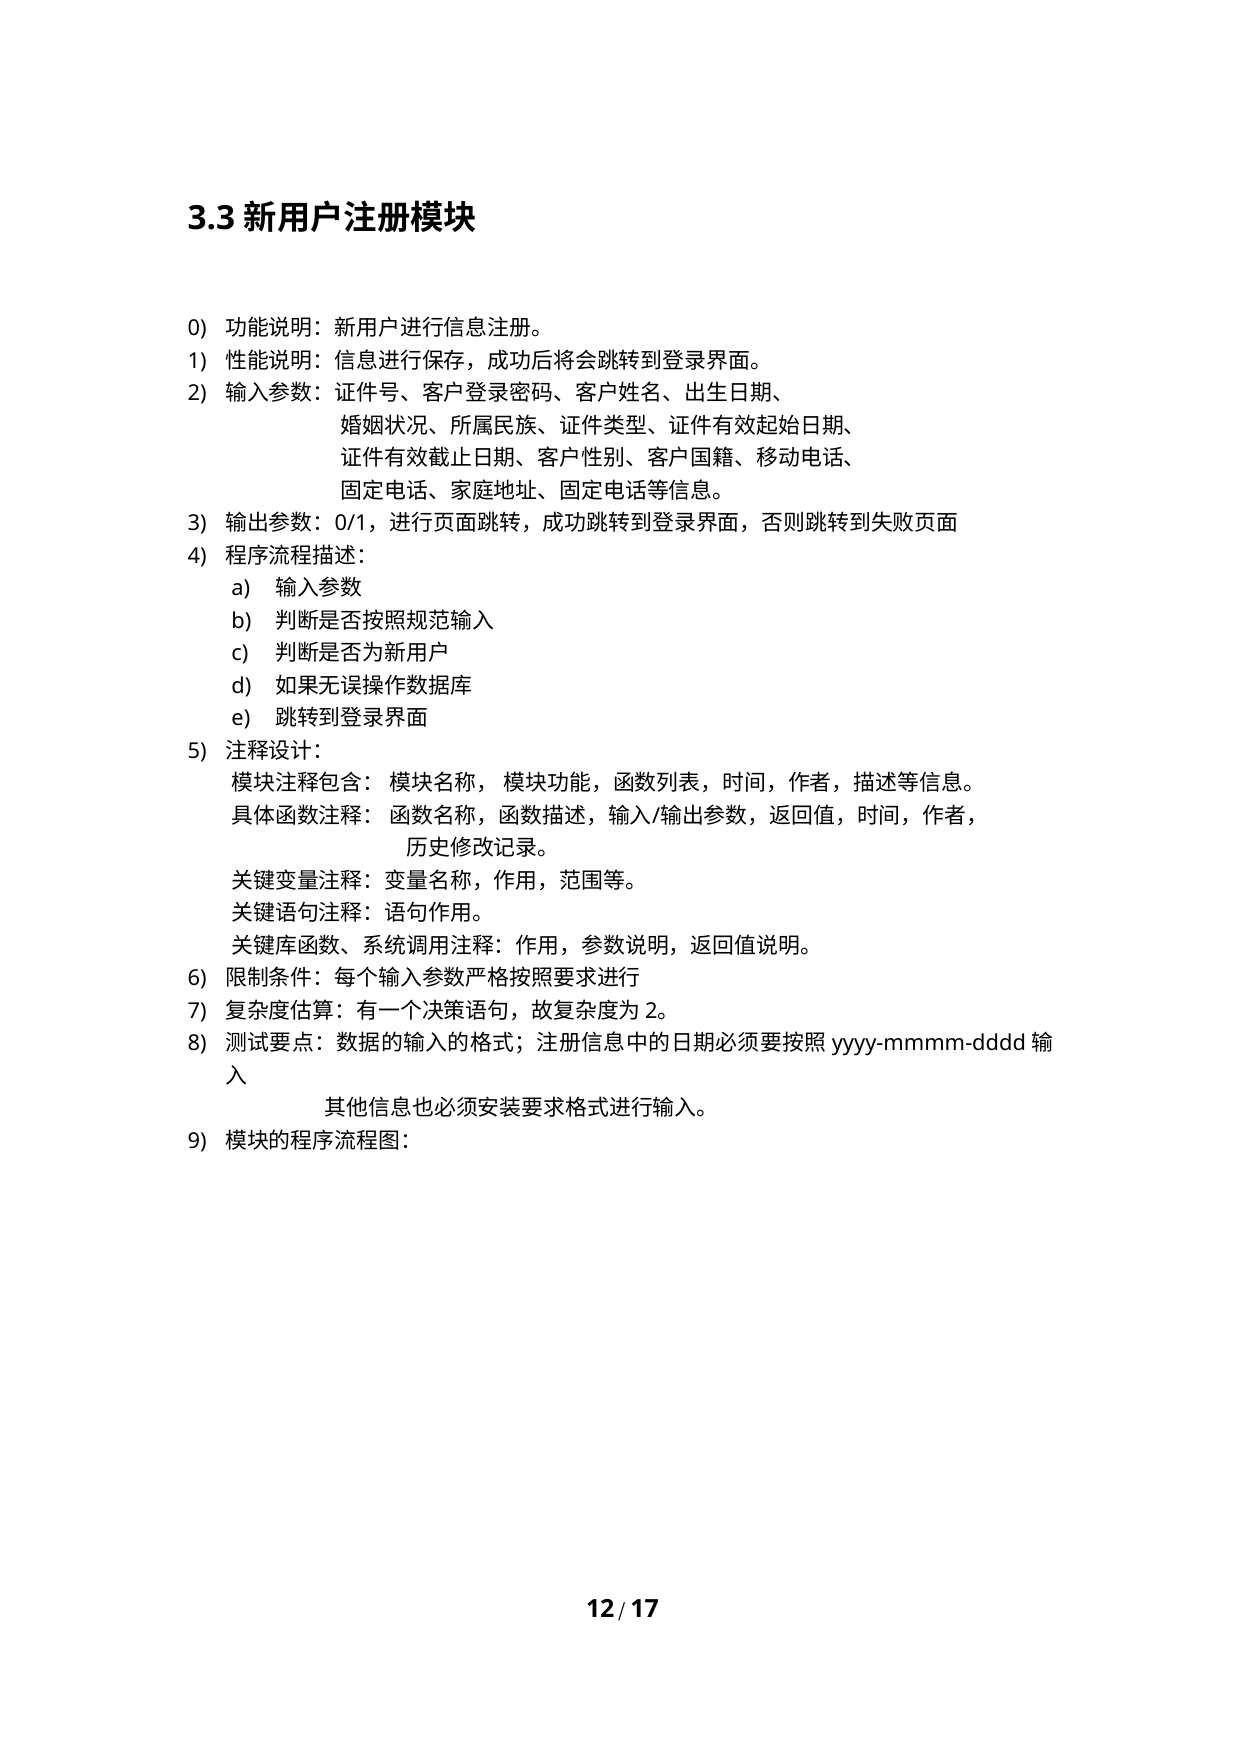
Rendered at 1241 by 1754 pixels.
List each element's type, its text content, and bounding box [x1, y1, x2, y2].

list 输入参数：证件号、客户登录密码、客户姓名、出生日期、 [187, 375, 1053, 407]
list 性能说明：信息进行保存，成功后将会跳转到登录界面。 [187, 342, 1053, 375]
list 判断是否按照规范输入 [231, 602, 1053, 635]
text 其他信息也必须安装要求格式进行输入。 [319, 1090, 1053, 1122]
text 关键变量注释：变量名称，作用，范围等。 [231, 862, 1053, 895]
list 输出参数：0/1，进行页面跳转，成功跳转到登录界面，否则跳转到失败页面 [187, 505, 1053, 537]
list 功能说明：新用户进行信息注册。 [187, 310, 1053, 342]
text 模块注释包含： 模块名称， 模块功能，函数列表，时间，作者，描述等信息。 [187, 765, 1053, 797]
list 模块的程序流程图： [187, 1122, 1053, 1155]
list 判断是否为新用户 [231, 635, 1053, 667]
list 注释设计： [187, 732, 1053, 765]
list 程序流程描述： [187, 537, 1053, 570]
subtitle 3.3 新用户注册模块 [187, 183, 1053, 248]
text 固定电话、家庭地址、固定电话等信息。 [319, 472, 1053, 505]
text 具体函数注释： 函数名称，函数描述，输入/输出参数，返回值，时间，作者， 历史修改记录。 [187, 797, 1053, 862]
list 测试要点：数据的输入的格式；注册信息中的日期必须要按照yyyy-mmmm-dddd输入 [187, 1025, 1053, 1090]
list 复杂度估算：有一个决策语句，故复杂度为2。 [187, 992, 1053, 1025]
text 关键语句注释：语句作用。 [187, 895, 1053, 927]
list 跳转到登录界面 [231, 700, 1053, 732]
list 输入参数 [231, 570, 1053, 602]
list 限制条件：每个输入参数严格按照要求进行 [187, 960, 1053, 992]
text 关键库函数、系统调用注释：作用，参数说明，返回值说明。 [187, 927, 1053, 960]
text 婚姻状况、所属民族、证件类型、证件有效起始日期、 [319, 407, 1053, 440]
text 证件有效截止日期、客户性别、客户国籍、移动电话、 [319, 440, 1053, 472]
list 如果无误操作数据库 [231, 667, 1053, 700]
